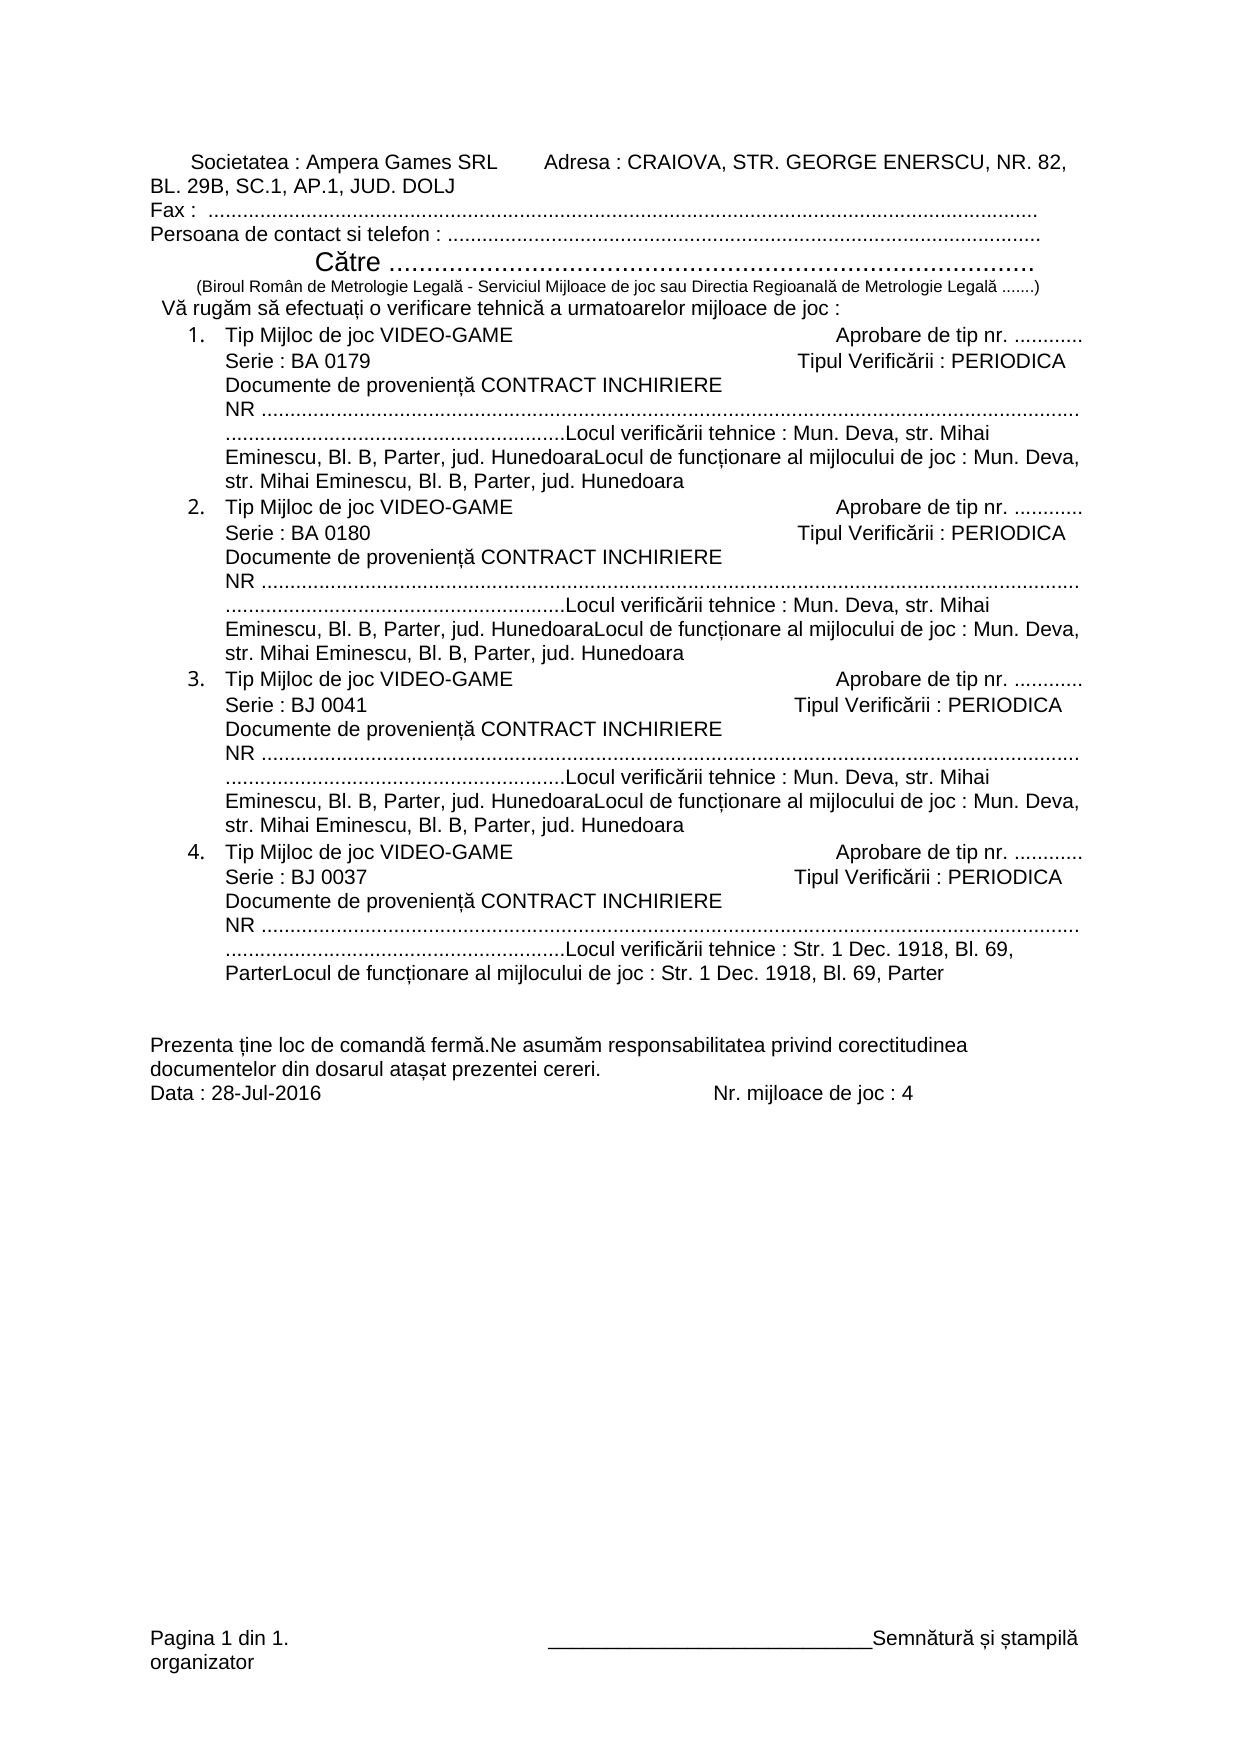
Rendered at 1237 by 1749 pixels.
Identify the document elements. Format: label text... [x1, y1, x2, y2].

text (Biroul Român de Metrologie Legală - Serviciul Mijloace de joc sau Directia Regioanală de Metrologie Legală .......) [150, 277, 1086, 296]
text Societatea : Ampera Games SRL [150, 150, 1086, 246]
list Tip Mijloc de joc VIDEO-GAME Aprobare de tip nr. ............ [187, 320, 1086, 492]
text Vă rugăm să efectuați o verificare tehnică a urmatoarelor mijloace de joc : [150, 296, 1086, 320]
list Tip Mijloc de joc VIDEO-GAME Aprobare de tip nr. ............ [187, 492, 1086, 664]
list Tip Mijloc de joc VIDEO-GAME Aprobare de tip nr. ............ [187, 664, 1086, 837]
text Data : 28-Jul-2016 Nr. mijloace de joc : 4 [150, 1081, 1086, 1105]
text Prezenta ține loc de comandă fermă. [150, 1033, 1086, 1081]
list Tip Mijloc de joc VIDEO-GAME Aprobare de tip nr. ............ [187, 837, 1086, 985]
